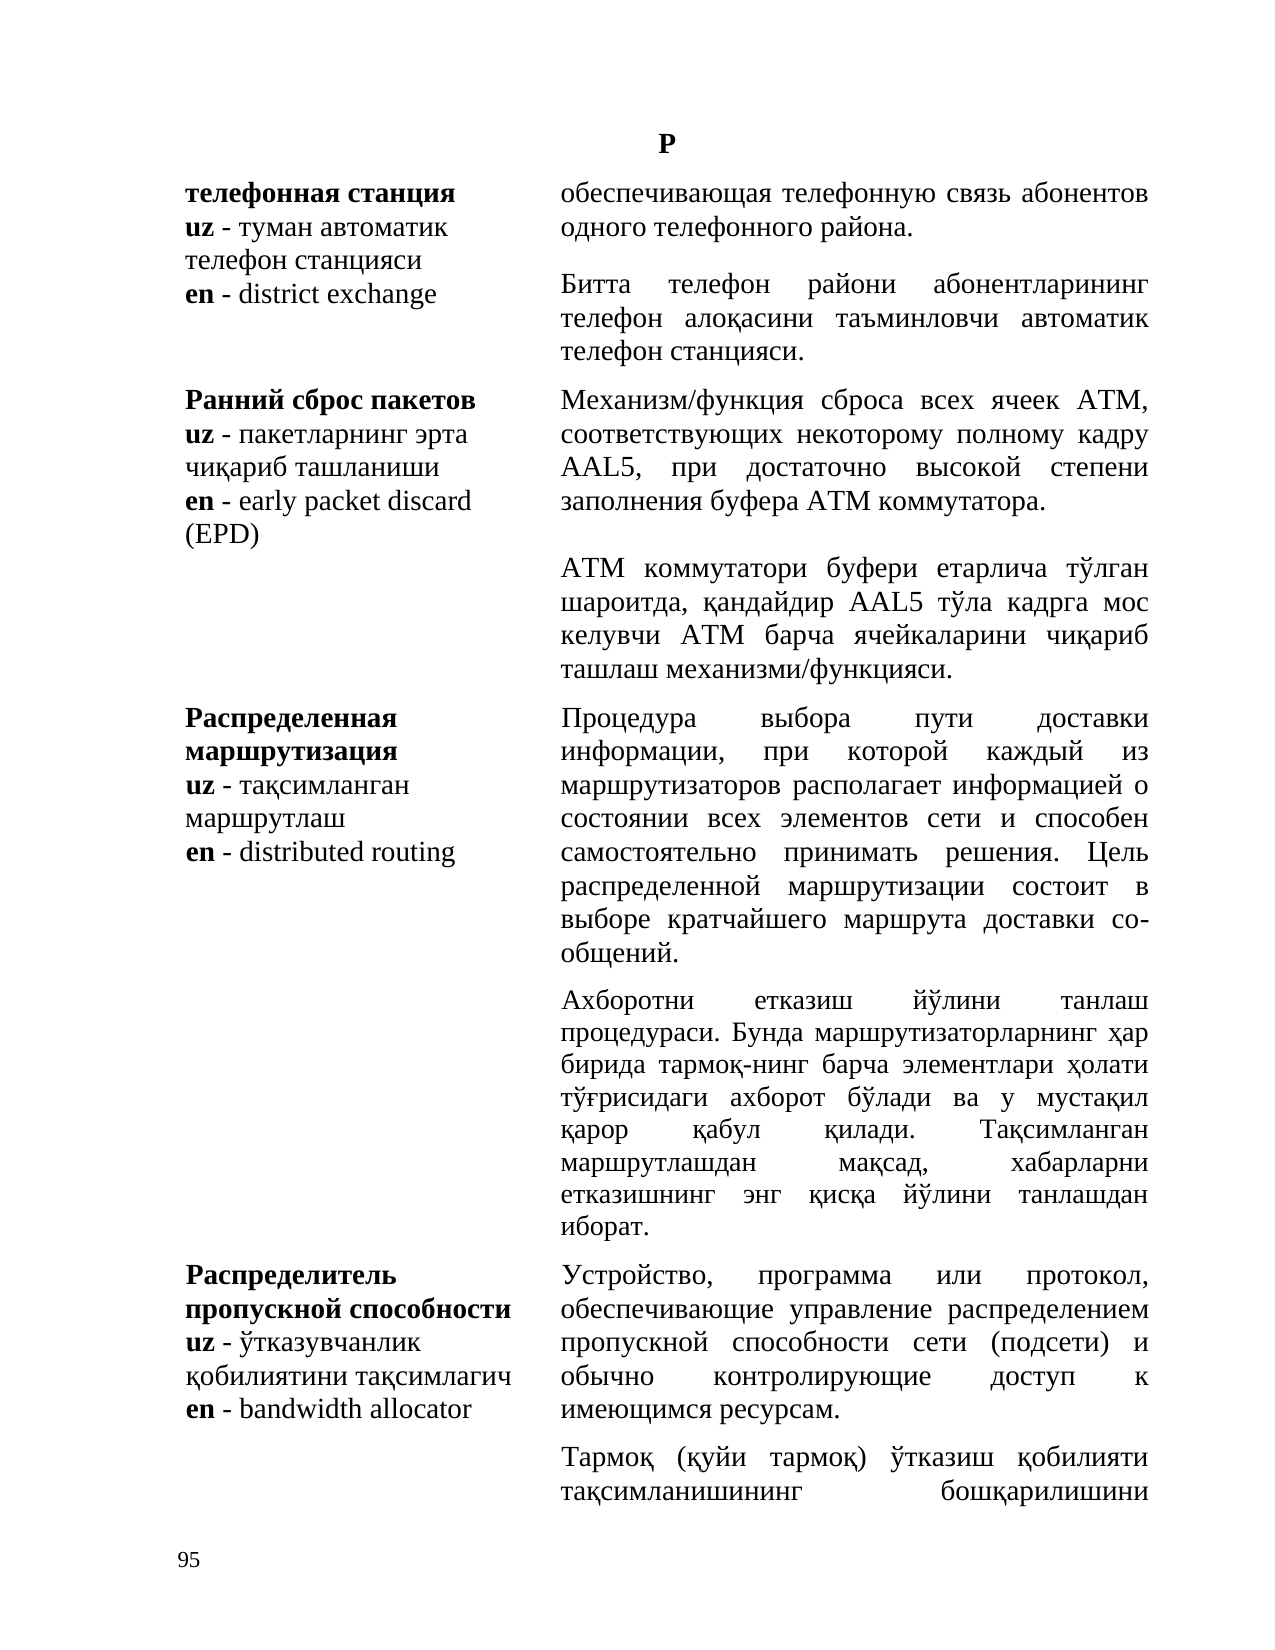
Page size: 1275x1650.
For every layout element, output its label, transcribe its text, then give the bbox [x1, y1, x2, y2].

table_cell Процедура выбора пути доставки информации, при которой каждый из маршрутизаторов располагает информацией о состоянии всех элементов сети и способен самостоятельно принимать решения. Цель распределенной маршрутизации состоит в выборе кратчайшего маршрута доставки сообщений. Ахборотни етказиш йўлини танлаш процедураси. Бунда маршрутизаторларнинг ҳар бирида тармоқ-нинг барча элементлари ҳолати тўғрисидаги ахборот бўлади ва у мустақил қарор қабул қилади. Тақсимланган маршрутлашдан мақсад, хабарларни етказишнинг энг қисқа йўлини танлашдан иборат. [553, 692, 1157, 1250]
table_cell Распределенная маршрутизация uz - тақсимланган маршрутлаш en - distributed routing [177, 692, 552, 1250]
table_cell Ранний сброс пакетов uz - пакетларнинг эрта чиқариб ташланиши en - early packet discard (EPD) [177, 375, 552, 692]
table_cell Районная автоматическая телефонная станция uz - туман автоматик телефон станцияси en - district exchange [177, 167, 552, 375]
table_header Р [177, 118, 1157, 167]
table_cell Распределитель пропускной способности uz - ўтказувчанлик қобилиятини тақсимлагич en - bandwidth allocator [177, 1250, 552, 1514]
table_cell Механизм/функция сброса всех ячеек АТМ, соответствующих некоторому полному кадру AAL5, при достаточно высокой степени заполнения буфера АТМ коммутатора. АТМ коммутатори буфери етарлича тўлган шароитда, қандайдир AAL5 тўла кадрга мос келувчи АТМ барча ячейкаларини чиқариб ташлаш механизми/функцияси. [553, 375, 1157, 692]
